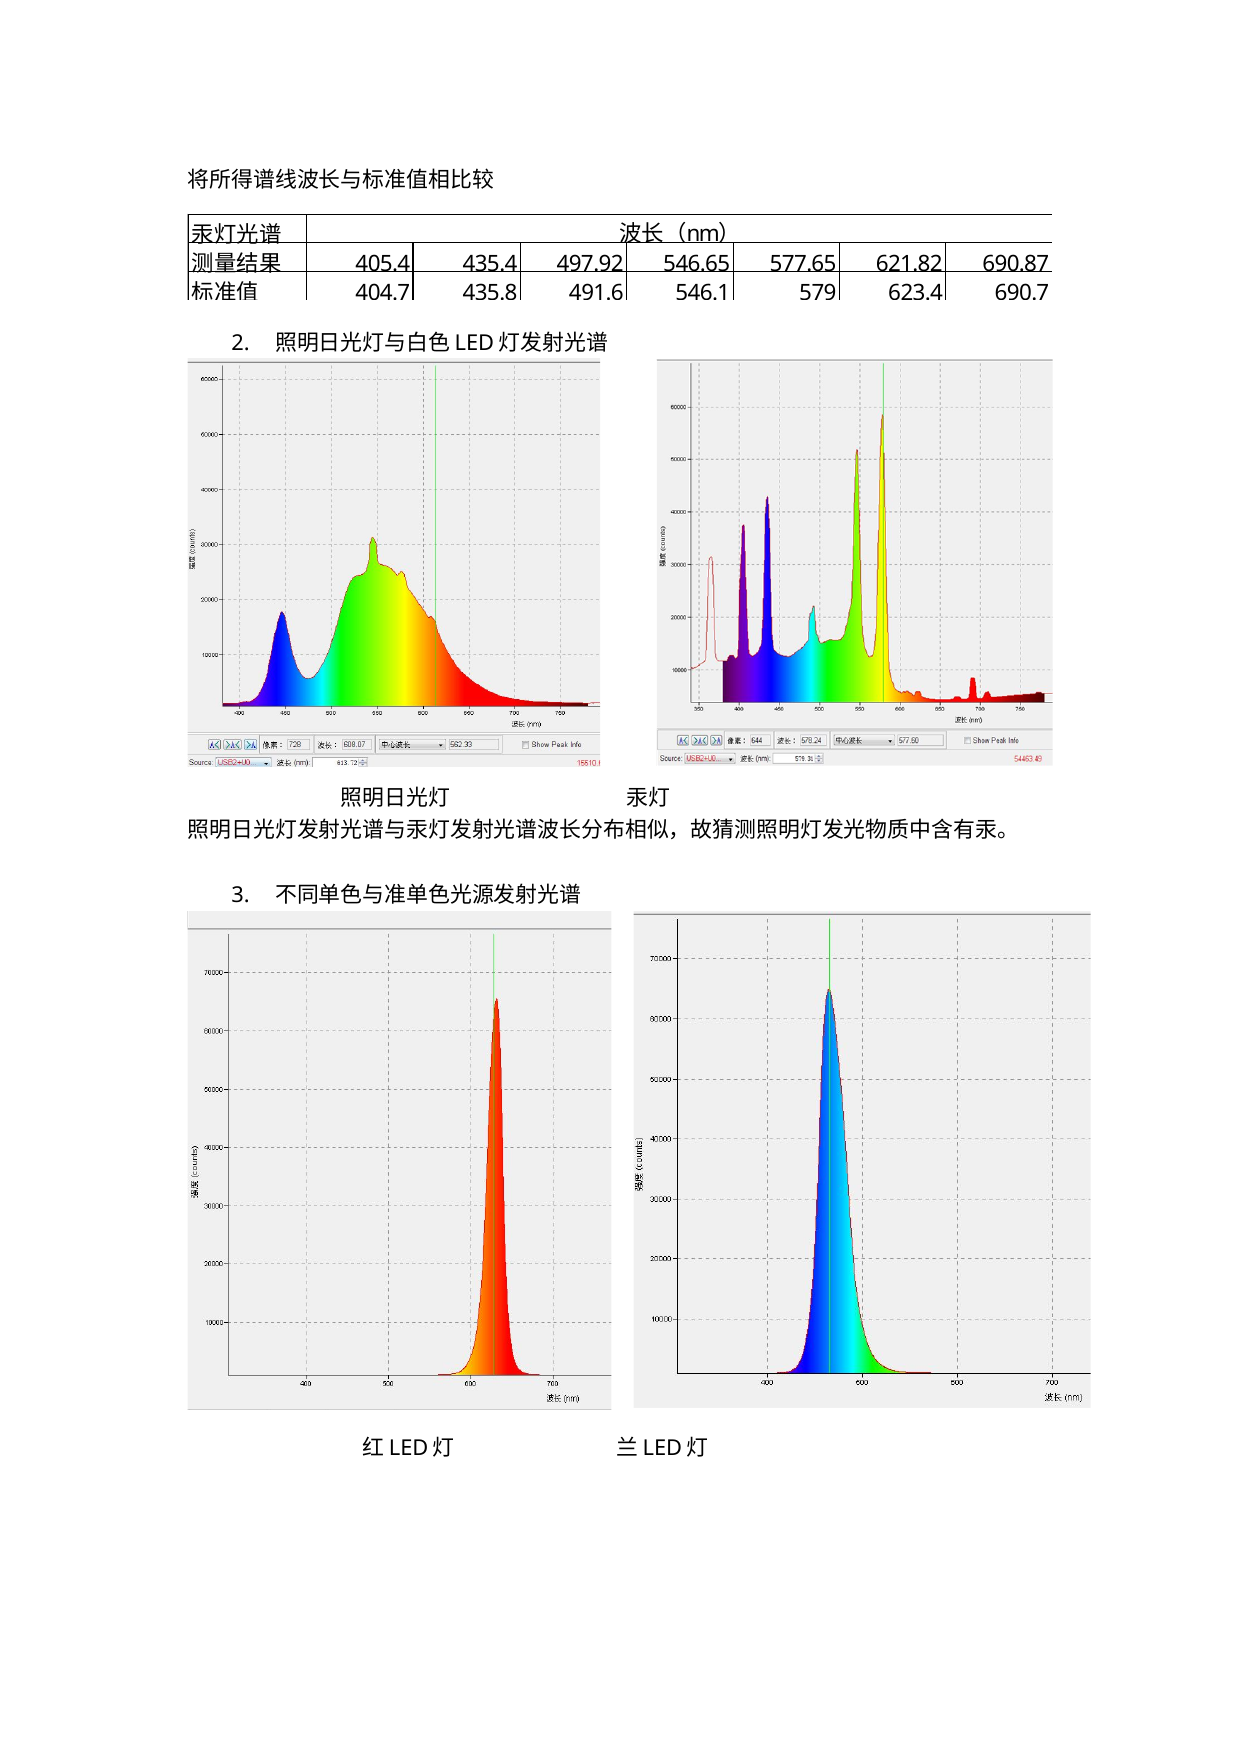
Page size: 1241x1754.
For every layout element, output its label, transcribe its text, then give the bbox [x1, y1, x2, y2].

list 照明日光灯 汞灯 [275, 779, 1053, 812]
text 将所得谱线波长与标准值相比较 [187, 162, 1053, 194]
picture [187, 358, 601, 767]
list 不同单色与准单色光源发射光谱 [231, 877, 1053, 909]
text 红LED灯 兰LED灯 [187, 1429, 1053, 1462]
picture [187, 911, 612, 1410]
picture [656, 359, 1053, 766]
picture [633, 911, 1091, 1408]
text 照明日光灯发射光谱与汞灯发射光谱波长分布相似，故猜测照明灯发光物质中含有汞。 [187, 812, 1053, 844]
list 照明日光灯与白色LED灯发射光谱 [231, 324, 1053, 357]
